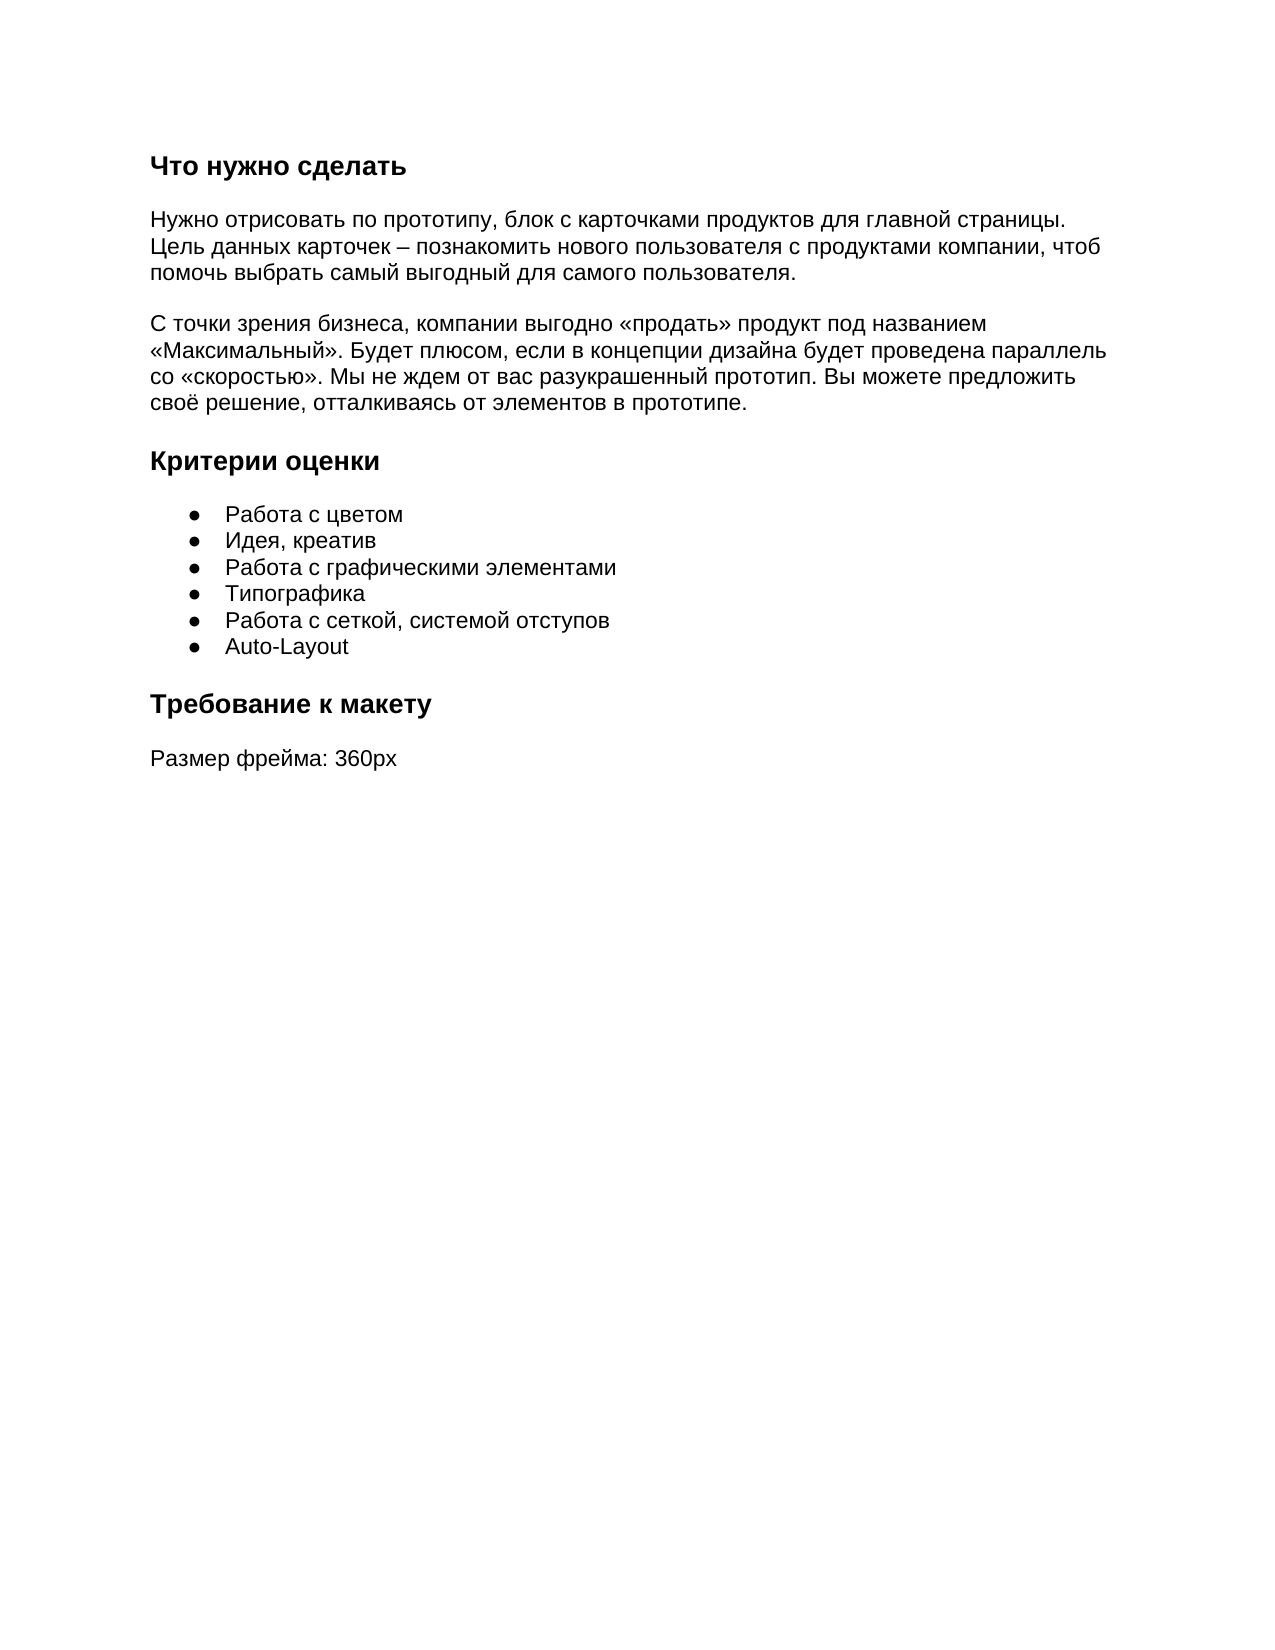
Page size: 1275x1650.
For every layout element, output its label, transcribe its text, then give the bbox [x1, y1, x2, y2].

list Работа с сеткой, системой отступов [187, 607, 1125, 633]
list Auto-Layout [187, 633, 1125, 659]
text С точки зрения бизнеса, компании выгодно «продать» продукт под названием «Максимальный». Будет плюсом, если в концепции дизайна будет проведена параллель со «скоростью». Мы не ждем от вас разукрашенный прототип. Вы можете предложить своё решение, отталкиваясь от элементов в прототипе. [150, 310, 1125, 416]
subtitle Требование к макету [150, 688, 1125, 720]
subtitle Что нужно сделать [150, 150, 1125, 181]
list Типографика [187, 580, 1125, 607]
list Работа с цветом [187, 501, 1125, 527]
text Нужно отрисовать по прототипу, блок с карточками продуктов для главной страницы. Цель данных карточек – познакомить нового пользователя с продуктами компании, чтоб помочь выбрать самый выгодный для самого пользователя. [150, 206, 1125, 285]
text Размер фрейма: 360px [150, 745, 1125, 771]
list Работа с графическими элементами [187, 554, 1125, 580]
subtitle Критерии оценки [150, 445, 1125, 476]
list Идея, креатив [187, 527, 1125, 554]
